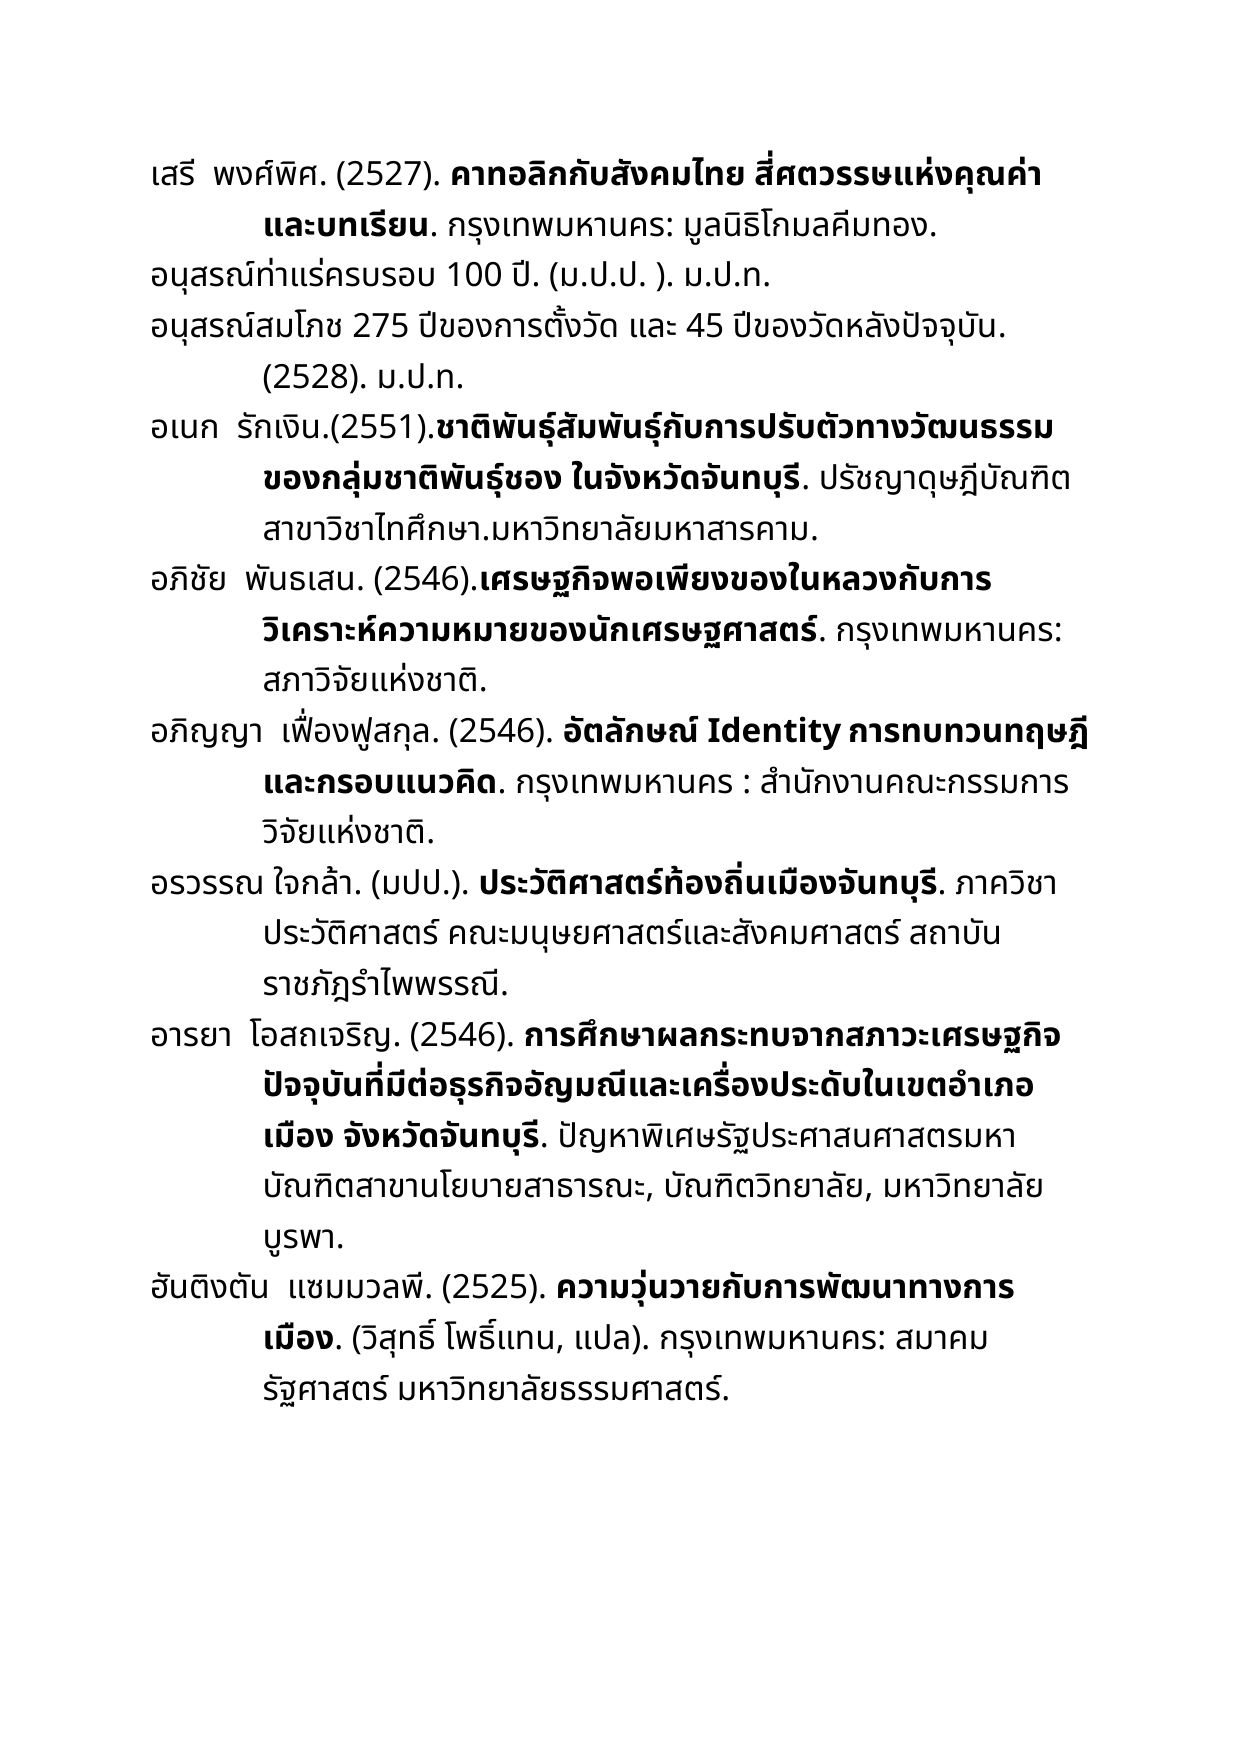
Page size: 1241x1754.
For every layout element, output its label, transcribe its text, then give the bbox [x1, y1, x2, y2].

text ฮันติงตัน แซมมวลพี. (2525). ความวุ่นวายกับการพัฒนาทางการเมือง. (วิสุทธิ์ โพธิ์แทน, แปล). กรุงเทพมหานคร: สมาคมรัฐศาสตร์ มหาวิทยาลัยธรรมศาสตร์. [150, 1263, 1090, 1415]
text อารยา โอสถเจริญ. (2546). การศึกษาผลกระทบจากสภาวะเศรษฐกิจปัจจุบันที่มีต่อธุรกิจอัญมณีและเครื่องประดับในเขตอำเภอเมือง จังหวัดจันทบุรี. ปัญหาพิเศษรัฐประศาสนศาสตรมหาบัณฑิตสาขานโยบายสาธารณะ, บัณฑิตวิทยาลัย, มหาวิทยาลัยบูรพา. [150, 1010, 1090, 1263]
text เสรี พงศ์พิศ. (2527). คาทอลิกกับสังคมไทย สี่ศตวรรษแห่งคุณค่าและบทเรียน. กรุงเทพมหานคร: มูลนิธิโกมลคีมทอง. [150, 150, 1090, 251]
text อรวรรณ ใจกล้า. (มปป.). ประวัติศาสตร์ท้องถิ่นเมืองจันทบุรี. ภาควิชาประวัติศาสตร์ คณะมนุษยศาสตร์และสังคมศาสตร์ สถาบันราชภัฎรำไพพรรณี. [150, 859, 1090, 1010]
text อเนก รักเงิน.(2551).ชาติพันธุ์สัมพันธุ์กับการปรับตัวทางวัฒนธรรมของกลุ่มชาติพันธุ์ชอง ในจังหวัดจันทบุรี. ปรัชญาดุษฎีบัณฑิต สาขาวิชาไทศึกษา.มหาวิทยาลัยมหาสารคาม. [150, 403, 1090, 555]
text อนุสรณ์สมโภช 275 ปีของการตั้งวัด และ 45 ปีของวัดหลังปัจจุบัน. (2528). ม.ป.ท. [150, 302, 1090, 403]
text อนุสรณ์ท่าแร่ครบรอบ 100 ปี. (ม.ป.ป. ). ม.ป.ท. [150, 251, 1090, 302]
text อภิชัย พันธเสน. (2546).เศรษฐกิจพอเพียงของในหลวงกับการวิเคราะห์ความหมายของนักเศรษฐศาสตร์. กรุงเทพมหานคร: สภาวิจัยแห่งชาติ. [150, 555, 1090, 707]
text อภิญญา เฟื่องฟูสกุล. (2546). อัตลักษณ์ Identityการทบทวนทฤษฎีและกรอบแนวคิด. กรุงเทพมหานคร : สำนักงานคณะกรรมการวิจัยแห่งชาติ. [150, 707, 1090, 859]
